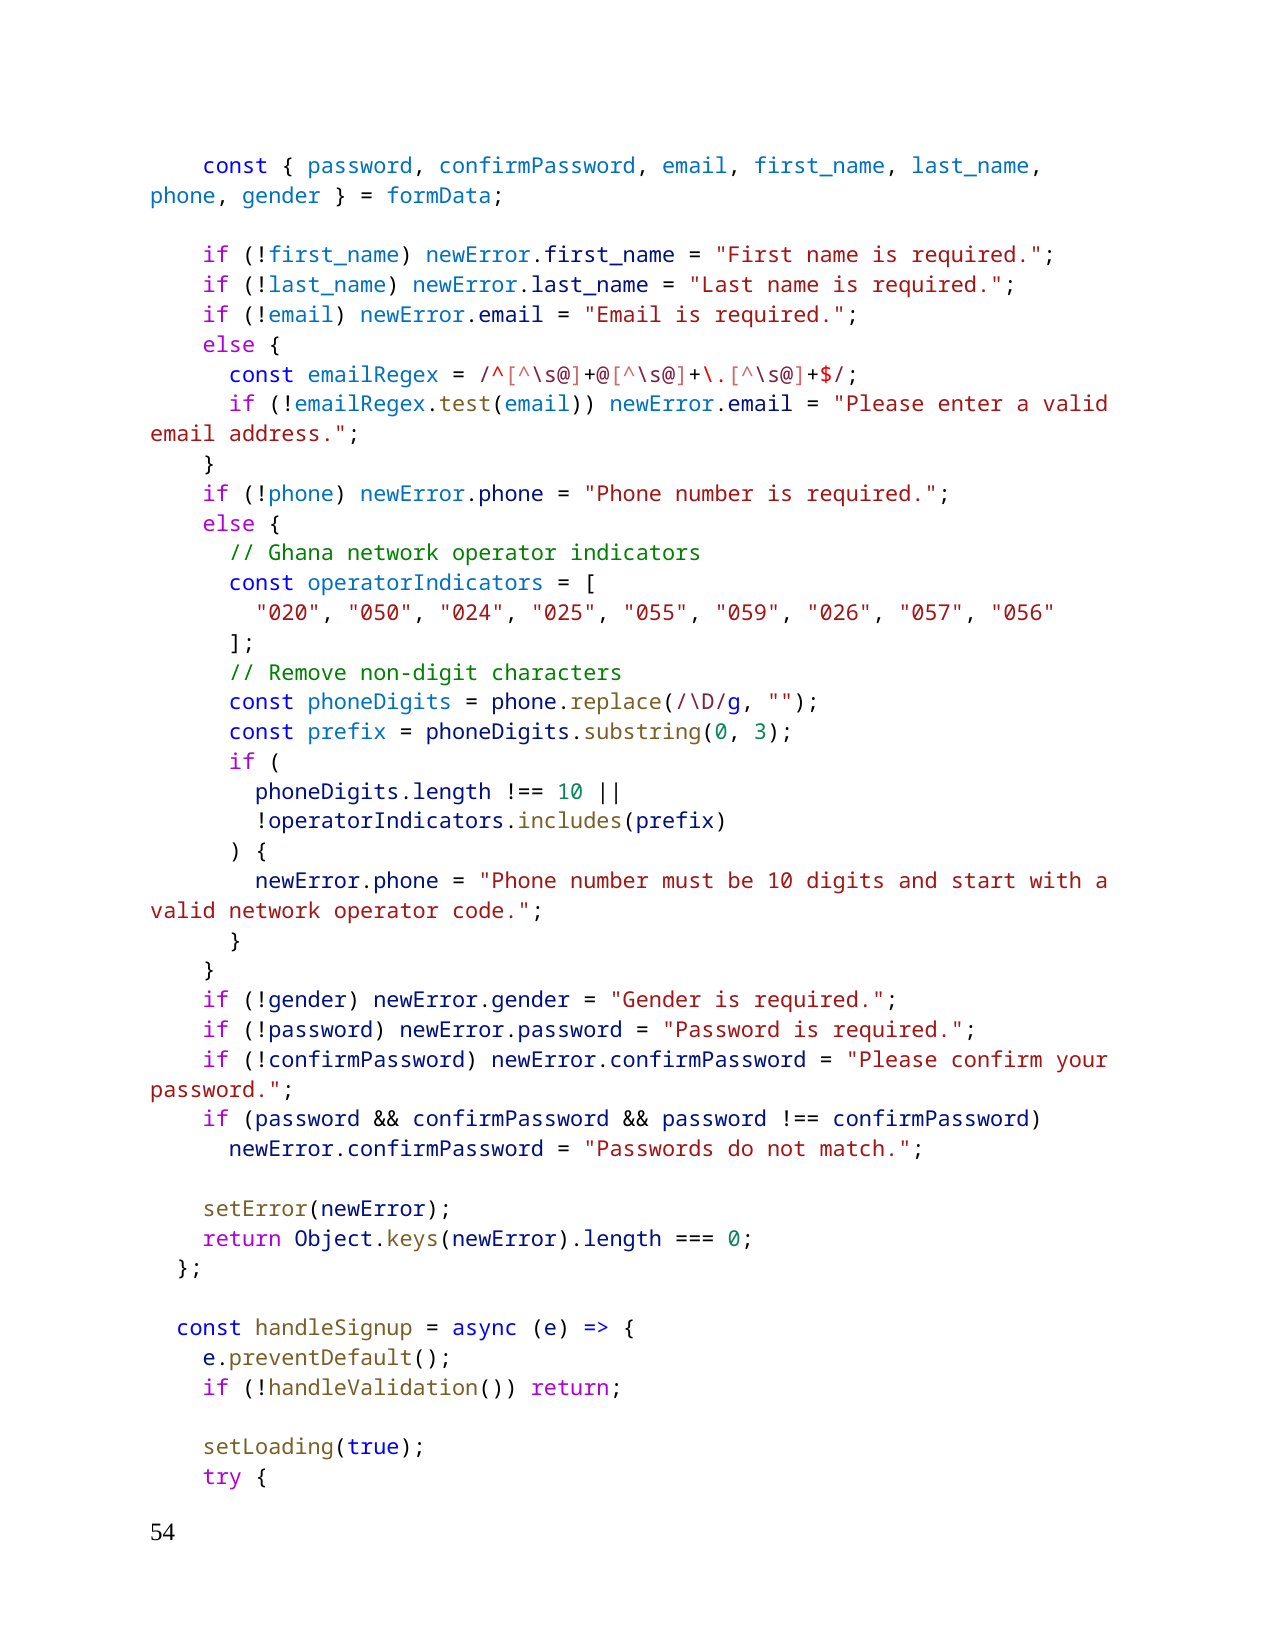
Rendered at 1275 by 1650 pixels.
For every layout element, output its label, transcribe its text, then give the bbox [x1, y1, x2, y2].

text phoneDigits.length !== 10 || [150, 776, 1125, 805]
text ) { [150, 835, 1125, 865]
text const emailRegex = /^[^\s@]+@[^\s@]+\.[^\s@]+$/; [150, 358, 1125, 388]
text newError.confirmPassword = "Passwords do not match."; [150, 1133, 1125, 1163]
text if (!confirmPassword) newError.confirmPassword = "Please confirm your password."; [150, 1044, 1125, 1103]
text setLoading(true); [150, 1431, 1125, 1461]
text if (password && confirmPassword && password !== confirmPassword) [150, 1103, 1125, 1133]
text // Ghana network operator indicators [150, 537, 1125, 567]
text if (!password) newError.password = "Password is required."; [150, 1014, 1125, 1044]
text try { [150, 1461, 1125, 1491]
text else { [150, 507, 1125, 537]
text if (!emailRegex.test(email)) newError.email = "Please enter a valid email address."; [150, 388, 1125, 448]
text if ( [150, 746, 1125, 776]
text const handleSignup = async (e) => { [150, 1312, 1125, 1342]
text newError.phone = "Phone number must be 10 digits and start with a valid network operator code."; [150, 865, 1125, 924]
text }; [150, 1252, 1125, 1282]
text ]; [150, 627, 1125, 656]
text } [150, 924, 1125, 954]
text // Remove non-digit characters [150, 656, 1125, 686]
text if (!email) newError.email = "Email is required."; [150, 299, 1125, 329]
text if (!last_name) newError.last_name = "Last name is required."; [150, 269, 1125, 299]
text const { password, confirmPassword, email, first_name, last_name, phone, gender } = formData; [150, 150, 1125, 209]
text "020", "050", "024", "025", "055", "059", "026", "057", "056" [150, 597, 1125, 627]
text } [150, 954, 1125, 984]
text if (!gender) newError.gender = "Gender is required."; [150, 984, 1125, 1014]
text e.preventDefault(); [150, 1342, 1125, 1371]
text if (!handleValidation()) return; [150, 1371, 1125, 1401]
text setError(newError); [150, 1193, 1125, 1222]
text const operatorIndicators = [ [150, 567, 1125, 597]
text if (!phone) newError.phone = "Phone number is required."; [150, 478, 1125, 507]
text !operatorIndicators.includes(prefix) [150, 805, 1125, 835]
text if (!first_name) newError.first_name = "First name is required."; [150, 239, 1125, 269]
text const phoneDigits = phone.replace(/\D/g, ""); [150, 686, 1125, 716]
text } [150, 448, 1125, 478]
text const prefix = phoneDigits.substring(0, 3); [150, 716, 1125, 746]
text return Object.keys(newError).length === 0; [150, 1222, 1125, 1252]
text else { [150, 329, 1125, 358]
